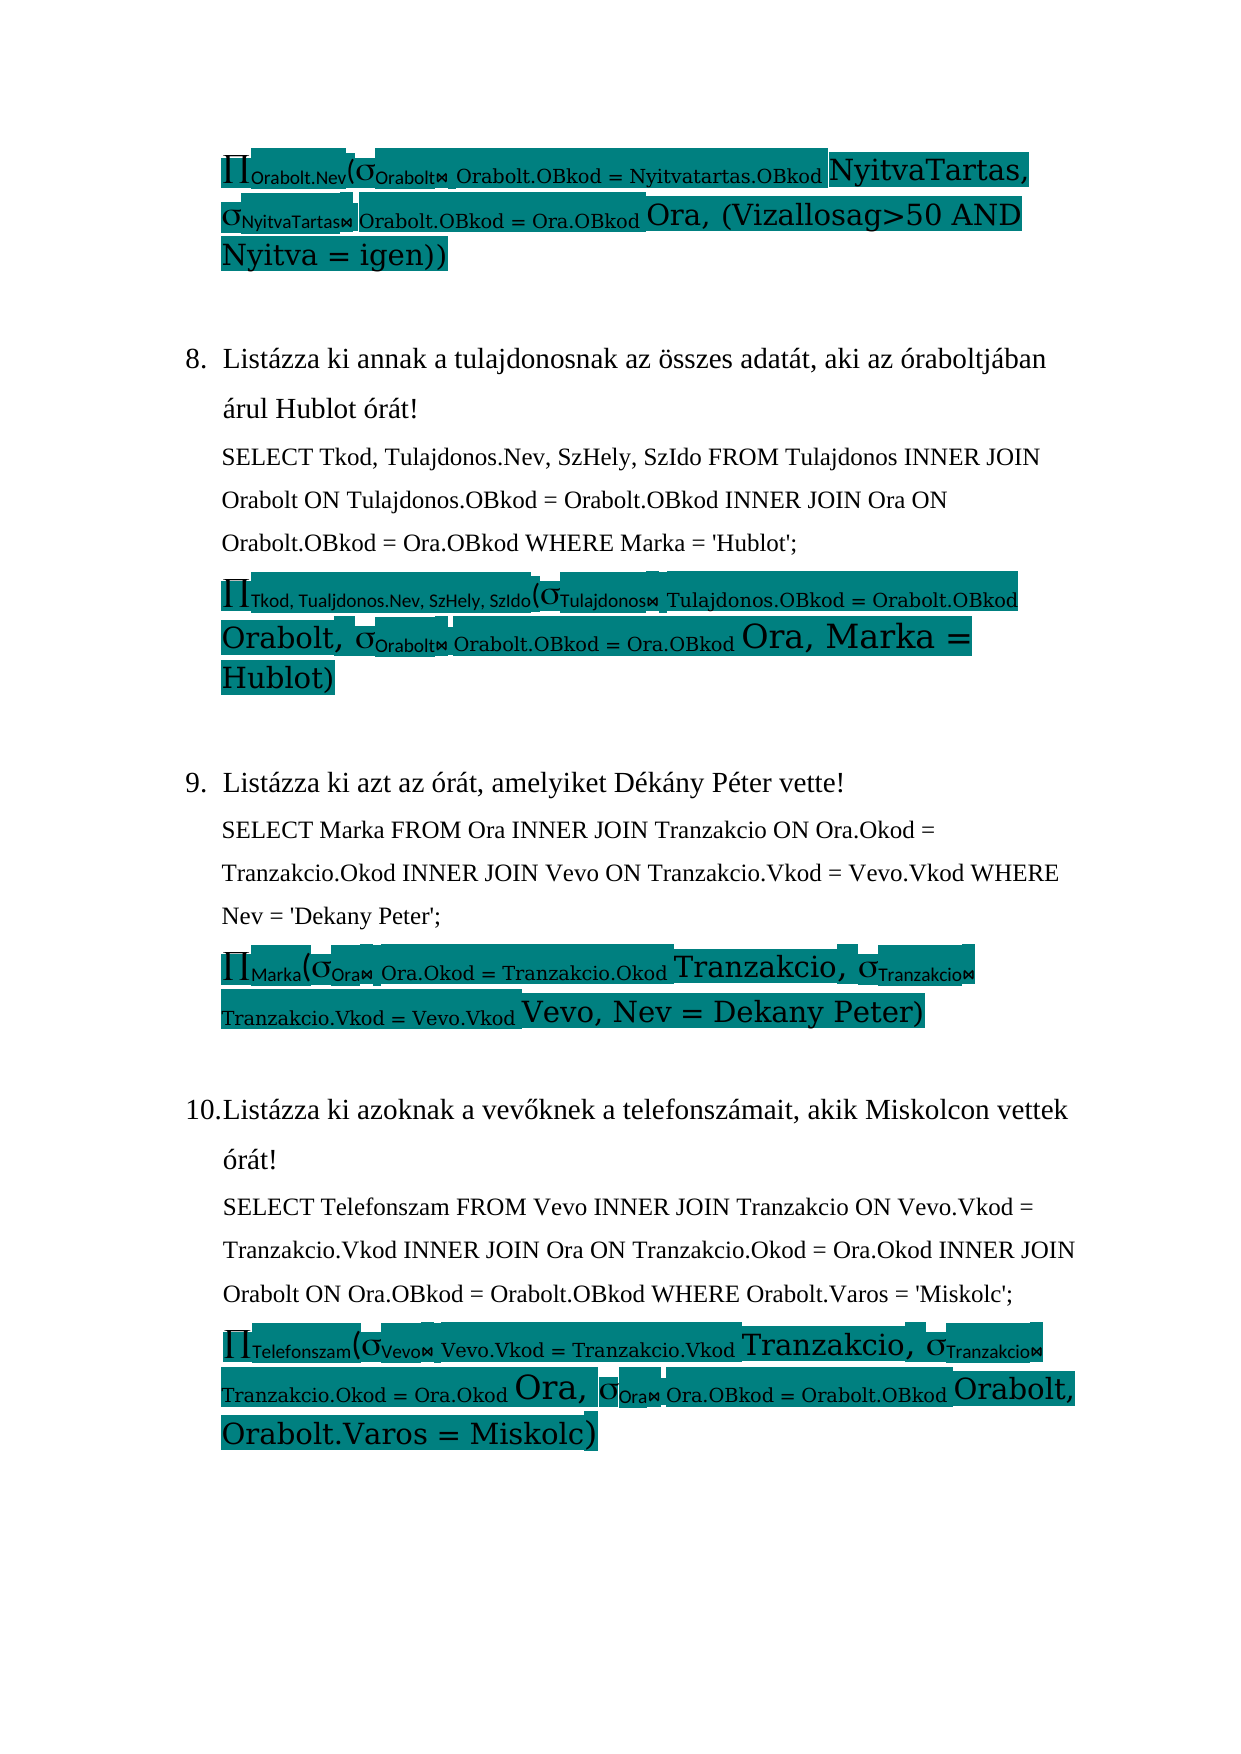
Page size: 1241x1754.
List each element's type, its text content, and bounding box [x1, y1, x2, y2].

text SELECT Marka FROM Ora INNER JOIN Tranzakcio ON Ora.Okod = Tranzakcio.Okod INNER JOIN Vevo ON Tranzakcio.Vkod = Vevo.Vkod WHERE Nev = 'Dekany Peter'; [221, 815, 1093, 930]
text SELECT Tkod, Tulajdonos.Nev, SzHely, SzIdo FROM Tulajdonos INNER JOIN Orabolt ON Tulajdonos.OBkod = Orabolt.OBkod INNER JOIN Ora ON Orabolt.OBkod = Ora.OBkod WHERE Marka = 'Hublot'; [221, 442, 1093, 557]
text Orabolt.Nev(Orabolt⋈ Orabolt.OBkod = Nyitvatartas.OBkod NyitvaTartas, NyitvaTartas⋈ Orabolt.OBkod = Ora.OBkod Ora, (Vizallosag>50 AND Nyitva = igen)) [221, 148, 1093, 271]
list Listázza ki azt az órát, amelyiket Dékány Péter vette! [185, 765, 1093, 798]
list Listázza ki azoknak a vevőknek a telefonszámait, akik Miskolcon vettek órát! [185, 1092, 1093, 1176]
text Marka(Ora⋈ Ora.Okod = Tranzakcio.Okod Tranzakcio, Tranzakcio⋈ Tranzakcio.Vkod = Vevo.Vkod Vevo, Nev = Dekany Peter) [221, 944, 1093, 1029]
text Tkod, Tualjdonos.Nev, SzHely, SzIdo(Tulajdonos⋈ Tulajdonos.OBkod = Orabolt.OBkod Orabolt, Orabolt⋈ Orabolt.OBkod = Ora.OBkod Ora, Marka = Hublot) [221, 571, 1093, 695]
text Telefonszam(Vevo⋈ Vevo.Vkod = Tranzakcio.Vkod Tranzakcio, Tranzakcio⋈ Tranzakcio.Okod = Ora.Okod Ora, Ora⋈ Ora.OBkod = Orabolt.OBkod Orabolt, Orabolt.Varos = Miskolc) [221, 1322, 1093, 1451]
list SELECT Telefonszam FROM Vevo INNER JOIN Tranzakcio ON Vevo.Vkod = Tranzakcio.Vkod INNER JOIN Ora ON Tranzakcio.Okod = Ora.Okod INNER JOIN Orabolt ON Ora.OBkod = Orabolt.OBkod WHERE Orabolt.Varos = 'Miskolc'; [223, 1192, 1093, 1307]
list Listázza ki annak a tulajdonosnak az összes adatát, aki az óraboltjában árul Hublot órát! [185, 341, 1093, 425]
